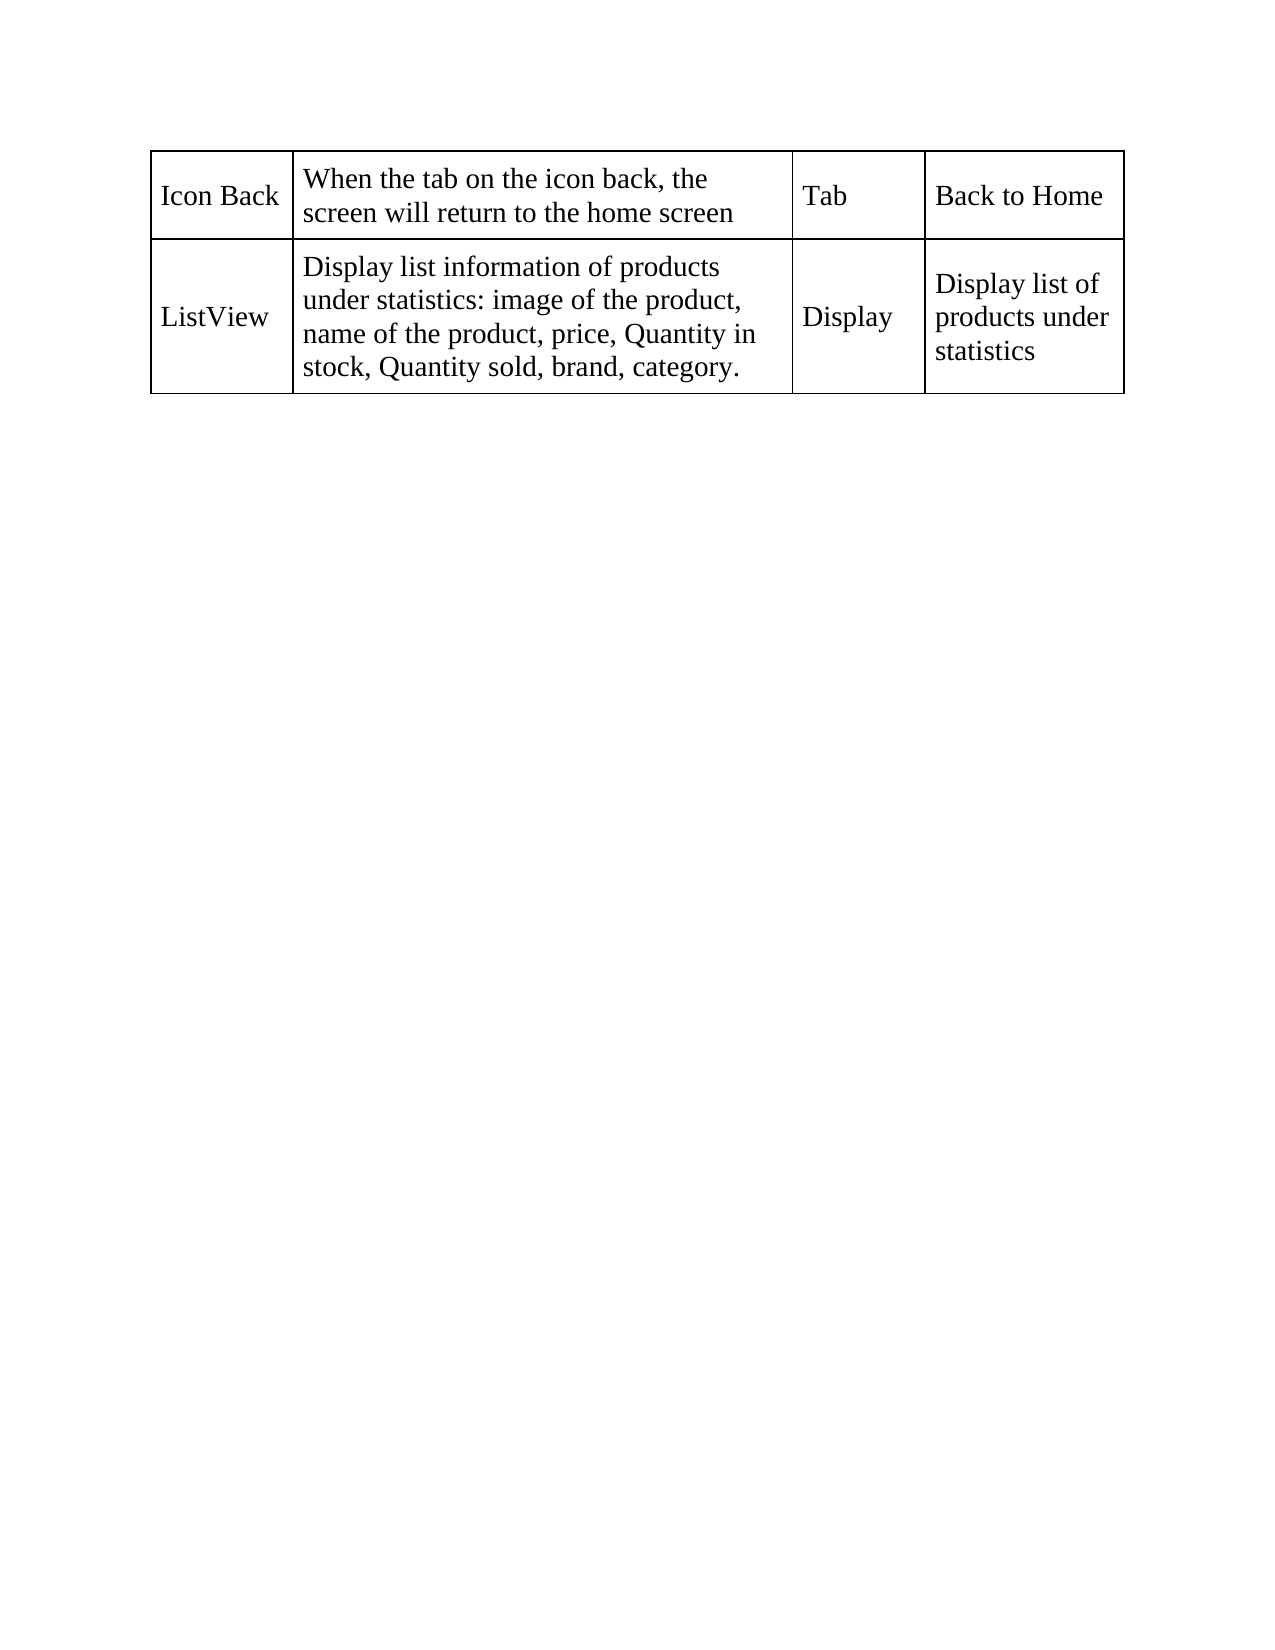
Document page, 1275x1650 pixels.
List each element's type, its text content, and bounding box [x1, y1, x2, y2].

table_cell Icon Back [152, 152, 292, 238]
table_cell Tab [793, 152, 924, 238]
table_cell Display [793, 240, 924, 393]
table_cell When the tab on the icon back, the screen will return to the home screen [294, 152, 792, 238]
table_cell Display list information of products under statistics: image of the product, name of the product, price, Quantity in stock, Quantity sold, brand, category. [294, 240, 792, 393]
table_cell Back to Home [926, 152, 1123, 238]
table_cell ListView [152, 240, 292, 393]
table_cell Display list of products under statistics [926, 240, 1123, 393]
